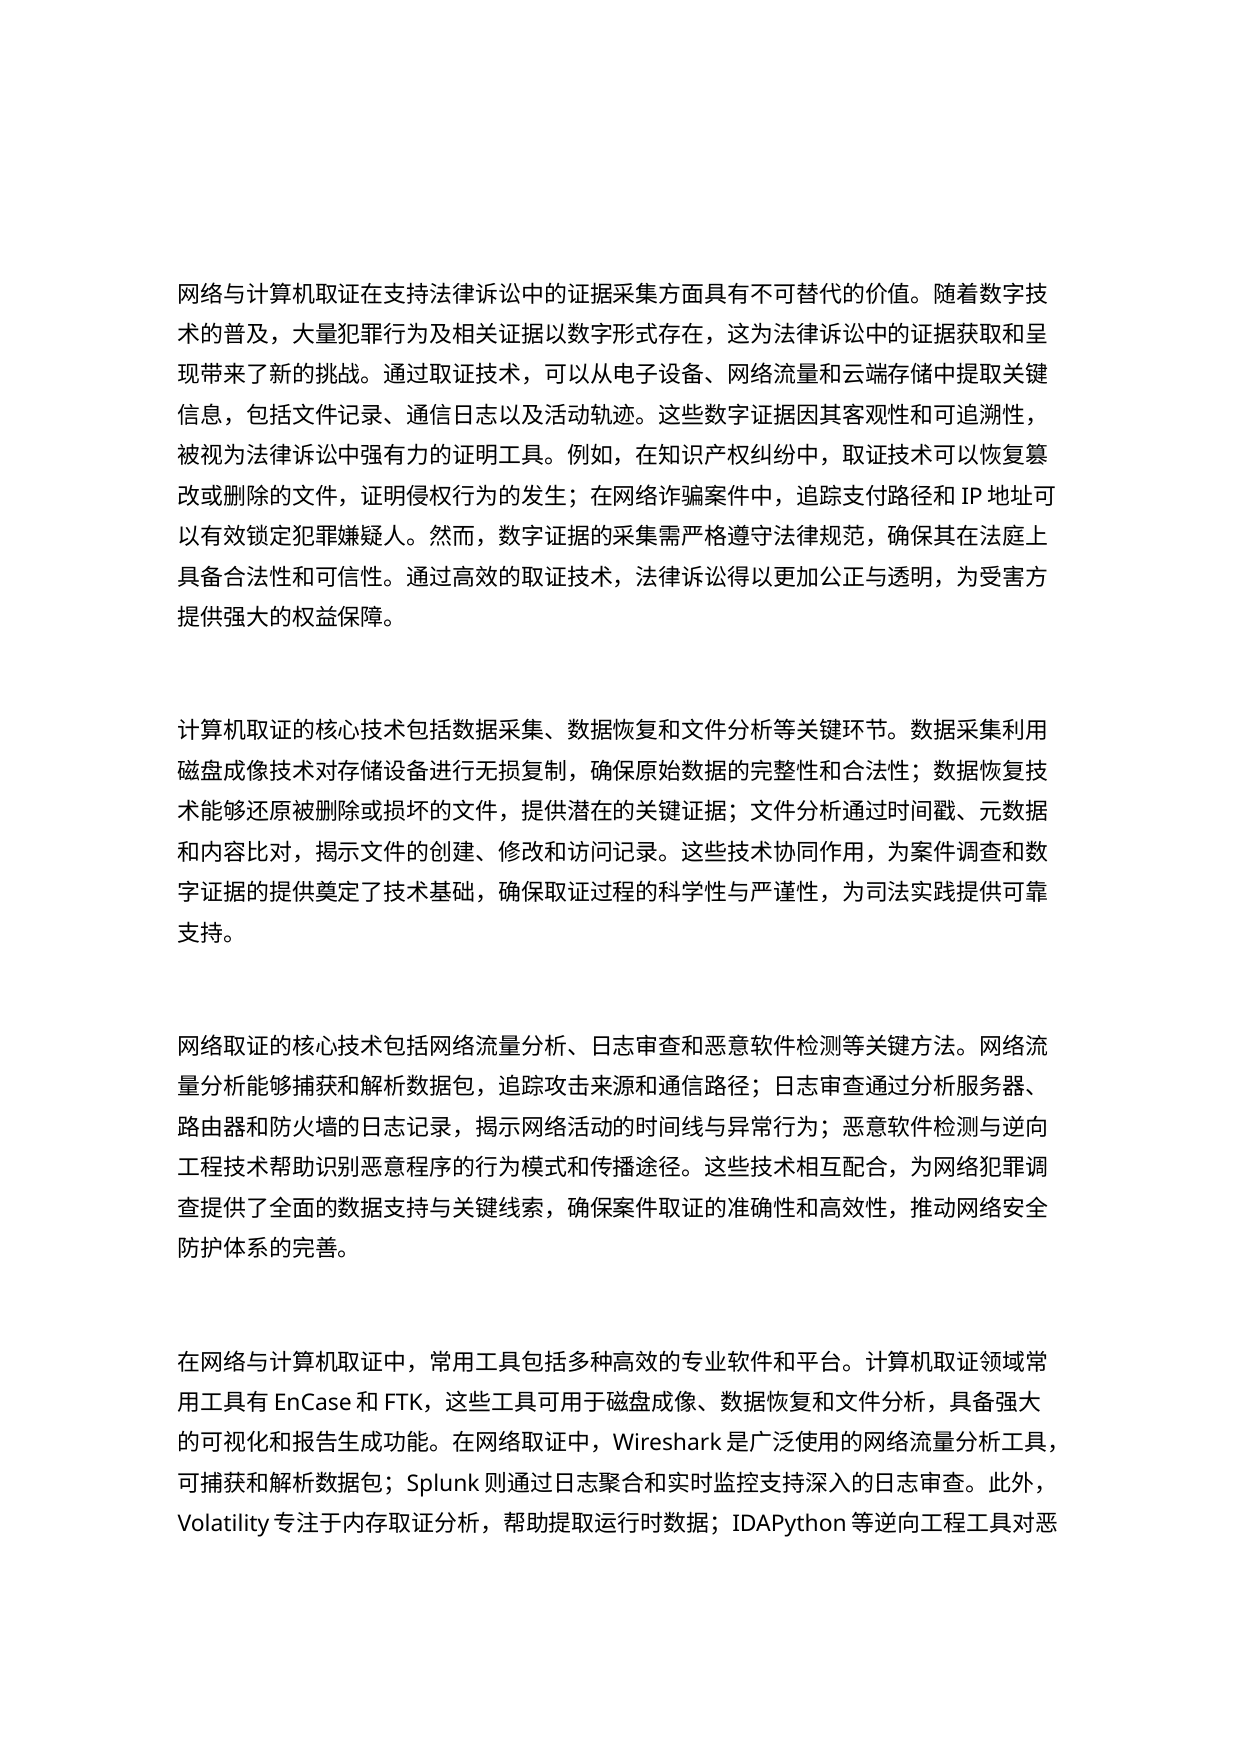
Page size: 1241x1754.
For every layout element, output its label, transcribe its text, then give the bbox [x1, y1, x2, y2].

text 网络与计算机取证在支持法律诉讼中的证据采集方面具有不可替代的价值。随着数字技术的普及，大量犯罪行为及相关证据以数字形式存在，这为法律诉讼中的证据获取和呈现带来了新的挑战。通过取证技术，可以从电子设备、网络流量和云端存储中提取关键信息，包括文件记录、通信日志以及活动轨迹。这些数字证据因其客观性和可追溯性，被视为法律诉讼中强有力的证明工具。例如，在知识产权纠纷中，取证技术可以恢复篡改或删除的文件，证明侵权行为的发生；在网络诈骗案件中，追踪支付路径和IP地址可以有效锁定犯罪嫌疑人。然而，数字证据的采集需严格遵守法律规范，确保其在法庭上具备合法性和可信性。通过高效的取证技术，法律诉讼得以更加公正与透明，为受害方提供强大的权益保障。 [177, 273, 1063, 634]
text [177, 1341, 1063, 1540]
text 计算机取证的核心技术包括数据采集、数据恢复和文件分析等关键环节。数据采集利用磁盘成像技术对存储设备进行无损复制，确保原始数据的完整性和合法性；数据恢复技术能够还原被删除或损坏的文件，提供潜在的关键证据；文件分析通过时间戳、元数据和内容比对，揭示文件的创建、修改和访问记录。这些技术协同作用，为案件调查和数字证据的提供奠定了技术基础，确保取证过程的科学性与严谨性，为司法实践提供可靠支持。 [177, 710, 1063, 950]
text 网络取证的核心技术包括网络流量分析、日志审查和恶意软件检测等关键方法。网络流量分析能够捕获和解析数据包，追踪攻击来源和通信路径；日志审查通过分析服务器、路由器和防火墙的日志记录，揭示网络活动的时间线与异常行为；恶意软件检测与逆向工程技术帮助识别恶意程序的行为模式和传播途径。这些技术相互配合，为网络犯罪调查提供了全面的数据支持与关键线索，确保案件取证的准确性和高效性，推动网络安全防护体系的完善。 [177, 1026, 1063, 1265]
